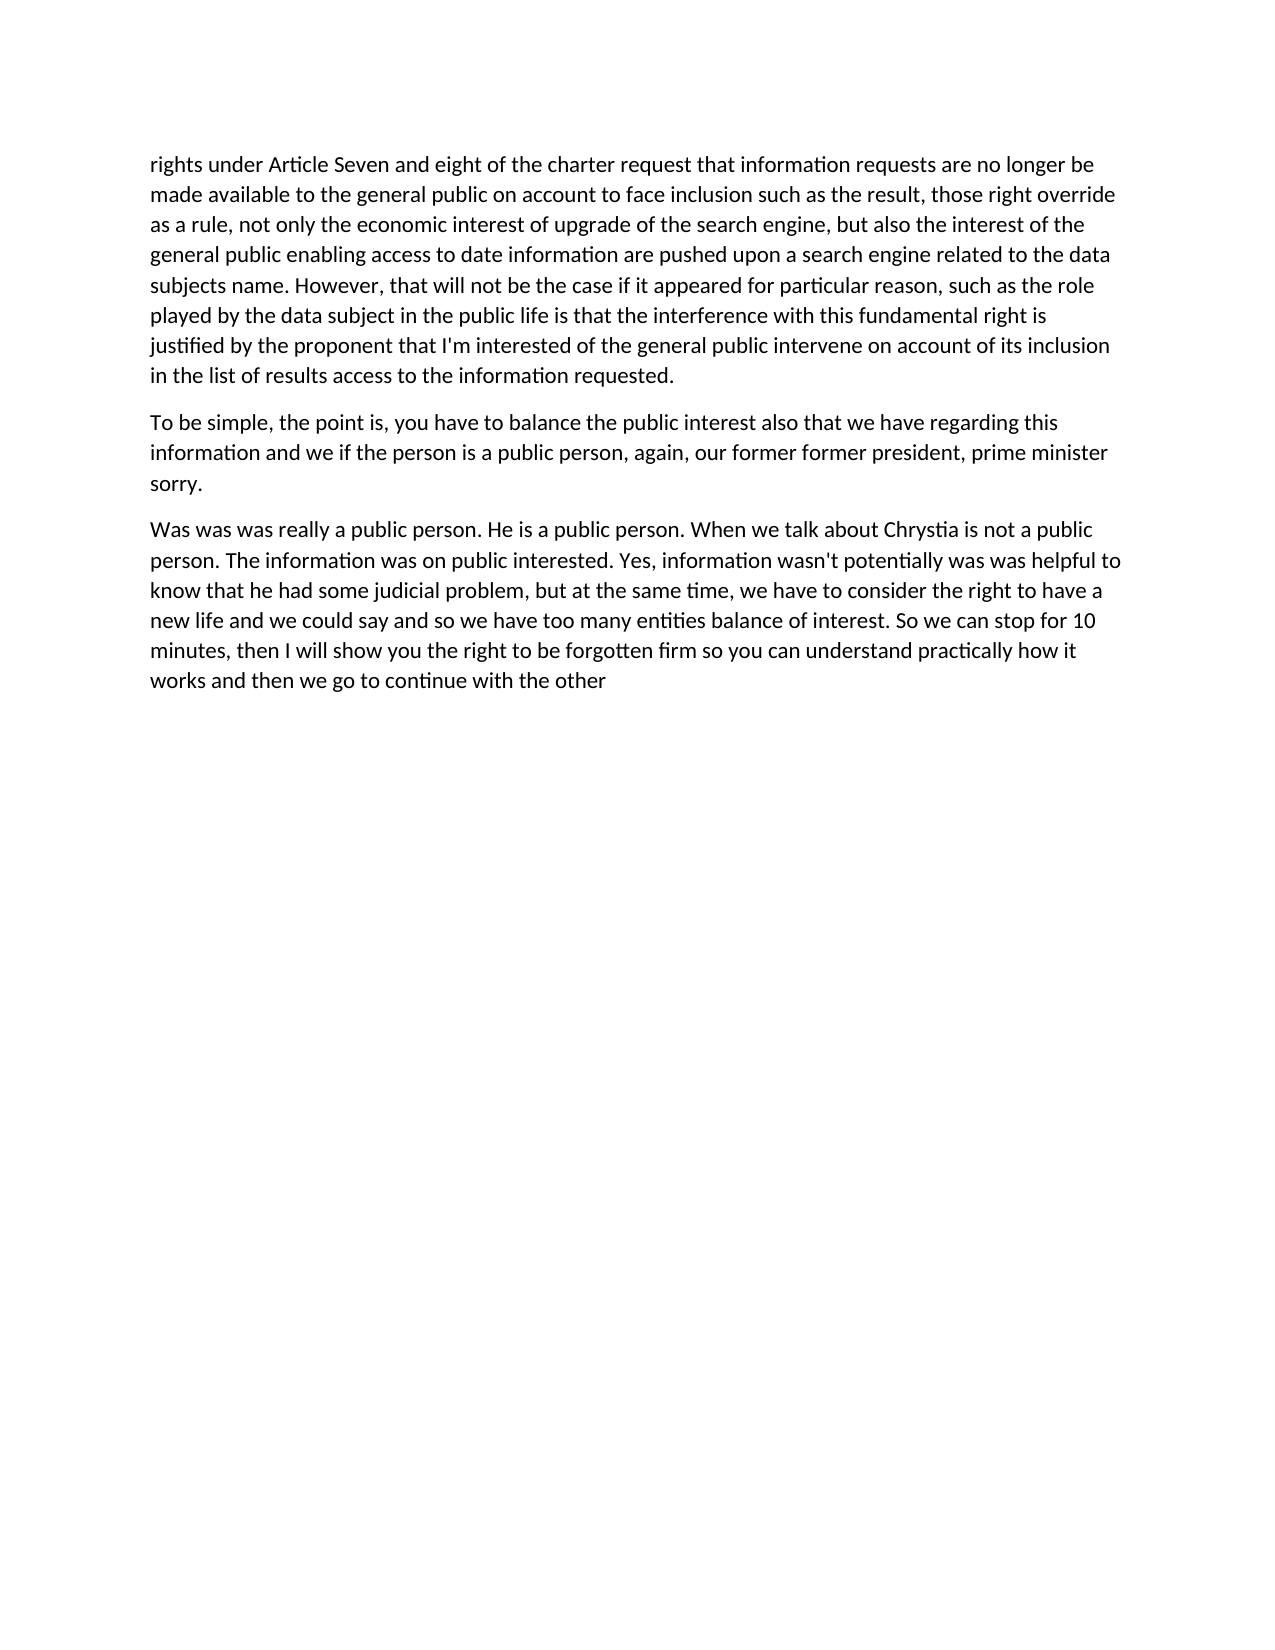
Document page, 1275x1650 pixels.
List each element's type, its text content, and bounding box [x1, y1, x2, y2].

text Was was was really a public person. He is a public person. When we talk about Chrystia is not a public person. The information was on public interested. Yes, information wasn't potentially was was helpful to know that he had some judicial problem, but at the same time, we have to consider the right to have a new life and we could say and so we have too many entities balance of interest. So we can stop for 10 minutes, then I will show you the right to be forgotten firm so you can understand practically how it works and then we go to continue with the other [150, 516, 1125, 695]
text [150, 150, 1125, 389]
text To be simple, the point is, you have to balance the public interest also that we have regarding this information and we if the person is a public person, again, our former former president, prime minister sorry. [150, 408, 1125, 497]
